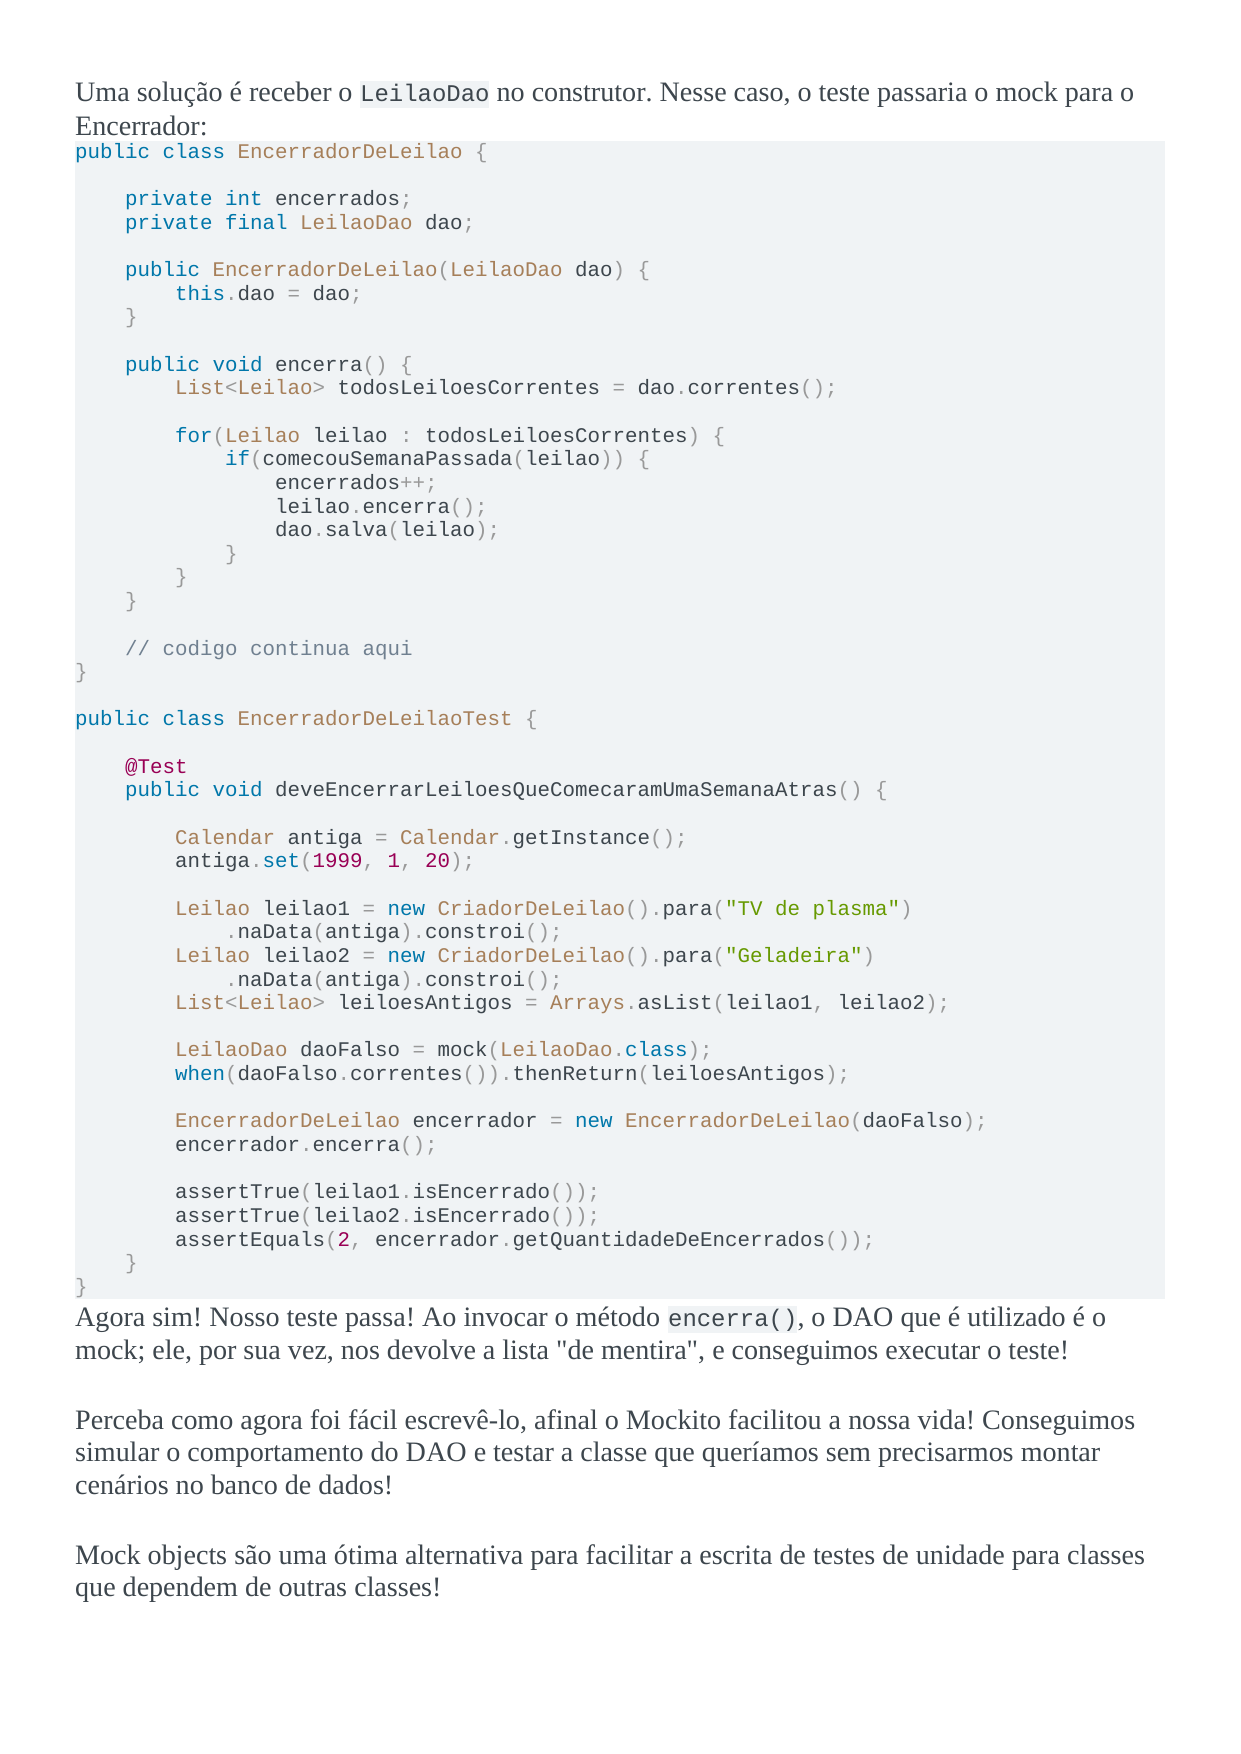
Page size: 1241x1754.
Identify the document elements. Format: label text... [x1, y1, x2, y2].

text encerrador.encerra(); [75, 1134, 1165, 1158]
text EncerradorDeLeilao encerrador = new EncerradorDeLeilao(daoFalso); [75, 1110, 1165, 1134]
text for(Leilao leilao : todosLeiloesCorrentes) { [75, 425, 1165, 448]
text } [75, 661, 1165, 685]
text public void encerra() { [75, 354, 1165, 377]
text } [75, 543, 1165, 567]
text dao.salva(leilao); [75, 519, 1165, 543]
text if(comecouSemanaPassada(leilao)) { [75, 448, 1165, 472]
text this.dao = dao; [75, 283, 1165, 306]
text public void deveEncerrarLeiloesQueComecaramUmaSemanaAtras() { [75, 779, 1165, 803]
text private int encerrados; [75, 188, 1165, 212]
text Perceba como agora foi fácil escrevê-lo, afinal o Mockito facilitou a nossa vida! Conseguimos simular o comportamento do DAO e testar a classe que queríamos sem precisarmos montar cenários no banco de dados! [75, 1403, 1165, 1500]
text assertTrue(leilao2.isEncerrado()); [75, 1205, 1165, 1229]
text @Test [75, 756, 1165, 779]
text leilao.encerra(); [75, 496, 1165, 519]
text public EncerradorDeLeilao(LeilaoDao dao) { [75, 259, 1165, 283]
text assertEquals(2, encerrador.getQuantidadeDeEncerrados()); [75, 1229, 1165, 1252]
text Agora sim! Nosso teste passa! Ao invocar o método encerra(), o DAO que é utilizado é o mock; ele, por sua vez, nos devolve a lista "de mentira", e conseguimos executar o teste! [75, 1299, 1165, 1366]
text } [75, 590, 1165, 614]
text // codigo continua aqui [75, 637, 1165, 661]
text encerrados++; [75, 472, 1165, 496]
text } [75, 1276, 1165, 1299]
text Uma solução é receber o LeilaoDao no construtor. Nesse caso, o teste passaria o mock para o Encerrador: [75, 75, 1165, 141]
text Calendar antiga = Calendar.getInstance(); [75, 827, 1165, 850]
text } [75, 306, 1165, 330]
text private final LeilaoDao dao; [75, 212, 1165, 236]
text Leilao leilao1 = new CriadorDeLeilao().para("TV de plasma") [75, 898, 1165, 921]
text .naData(antiga).constroi(); [75, 968, 1165, 992]
text antiga.set(1999, 1, 20); [75, 850, 1165, 874]
text List<Leilao> todosLeiloesCorrentes = dao.correntes(); [75, 377, 1165, 401]
text Mock objects são uma ótima alternativa para facilitar a escrita de testes de unidade para classes que dependem de outras classes! [75, 1538, 1165, 1602]
text } [75, 1252, 1165, 1276]
text List<Leilao> leiloesAntigos = Arrays.asList(leilao1, leilao2); [75, 992, 1165, 1016]
text LeilaoDao daoFalso = mock(LeilaoDao.class); [75, 1039, 1165, 1063]
text Leilao leilao2 = new CriadorDeLeilao().para("Geladeira") [75, 945, 1165, 968]
text } [75, 567, 1165, 590]
text public class EncerradorDeLeilao { [75, 141, 1165, 164]
text assertTrue(leilao1.isEncerrado()); [75, 1181, 1165, 1205]
text when(daoFalso.correntes()).thenReturn(leiloesAntigos); [75, 1063, 1165, 1087]
text public class EncerradorDeLeilaoTest { [75, 708, 1165, 732]
text .naData(antiga).constroi(); [75, 921, 1165, 945]
